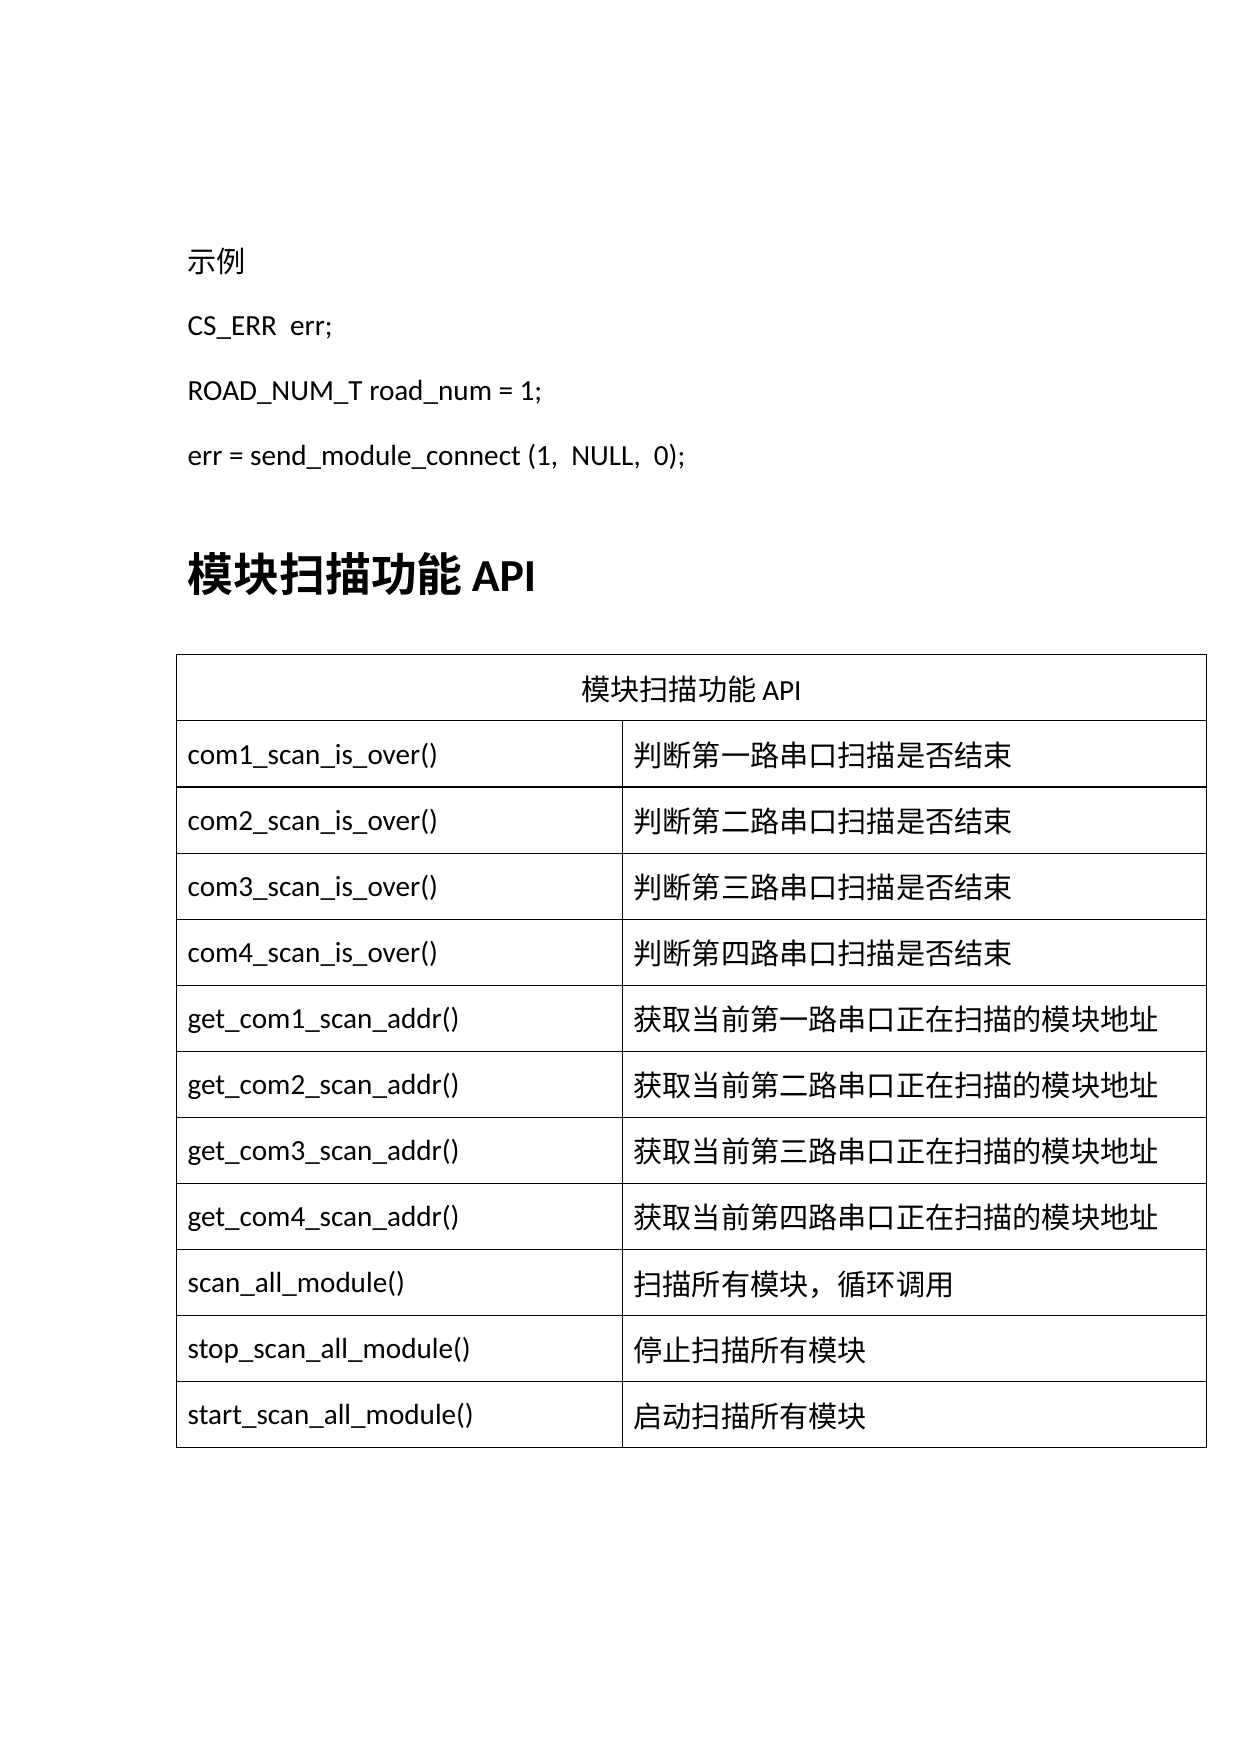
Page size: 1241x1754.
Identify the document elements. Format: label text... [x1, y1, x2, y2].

table_cell get_com3_scan_addr() [177, 1118, 622, 1183]
text err = send_module_connect (1, NULL, 0); [187, 422, 1053, 487]
table_header 模块扫描功能API [177, 655, 1206, 720]
table_cell 获取当前第二路串口正在扫描的模块地址 [623, 1052, 1206, 1117]
table_cell 获取当前第三路串口正在扫描的模块地址 [623, 1118, 1206, 1183]
table_cell com2_scan_is_over() [177, 788, 622, 852]
table_cell 停止扫描所有模块 [623, 1316, 1206, 1381]
table_cell 判断第一路串口扫描是否结束 [623, 721, 1206, 786]
table_cell scan_all_module() [177, 1250, 622, 1315]
table_cell 启动扫描所有模块 [623, 1382, 1206, 1447]
table_cell 判断第三路串口扫描是否结束 [623, 854, 1206, 918]
table_cell 判断第二路串口扫描是否结束 [623, 788, 1206, 852]
text 示例 [187, 227, 1053, 292]
table_cell get_com2_scan_addr() [177, 1052, 622, 1117]
table_cell 扫描所有模块，循环调用 [623, 1250, 1206, 1315]
table_cell get_com4_scan_addr() [177, 1184, 622, 1249]
table_cell stop_scan_all_module() [177, 1316, 622, 1381]
table_cell com3_scan_is_over() [177, 854, 622, 918]
table_cell 判断第四路串口扫描是否结束 [623, 920, 1206, 984]
table_cell 获取当前第四路串口正在扫描的模块地址 [623, 1184, 1206, 1249]
table_cell com1_scan_is_over() [177, 721, 622, 786]
table_cell 获取当前第一路串口正在扫描的模块地址 [623, 986, 1206, 1051]
subtitle 模块扫描功能API [187, 522, 1053, 620]
text CS_ERR err; [187, 292, 1053, 357]
table_cell com4_scan_is_over() [177, 920, 622, 984]
table_cell start_scan_all_module() [177, 1382, 622, 1447]
text ROAD_NUM_T road_num = 1; [187, 357, 1053, 422]
table_cell get_com1_scan_addr() [177, 986, 622, 1051]
